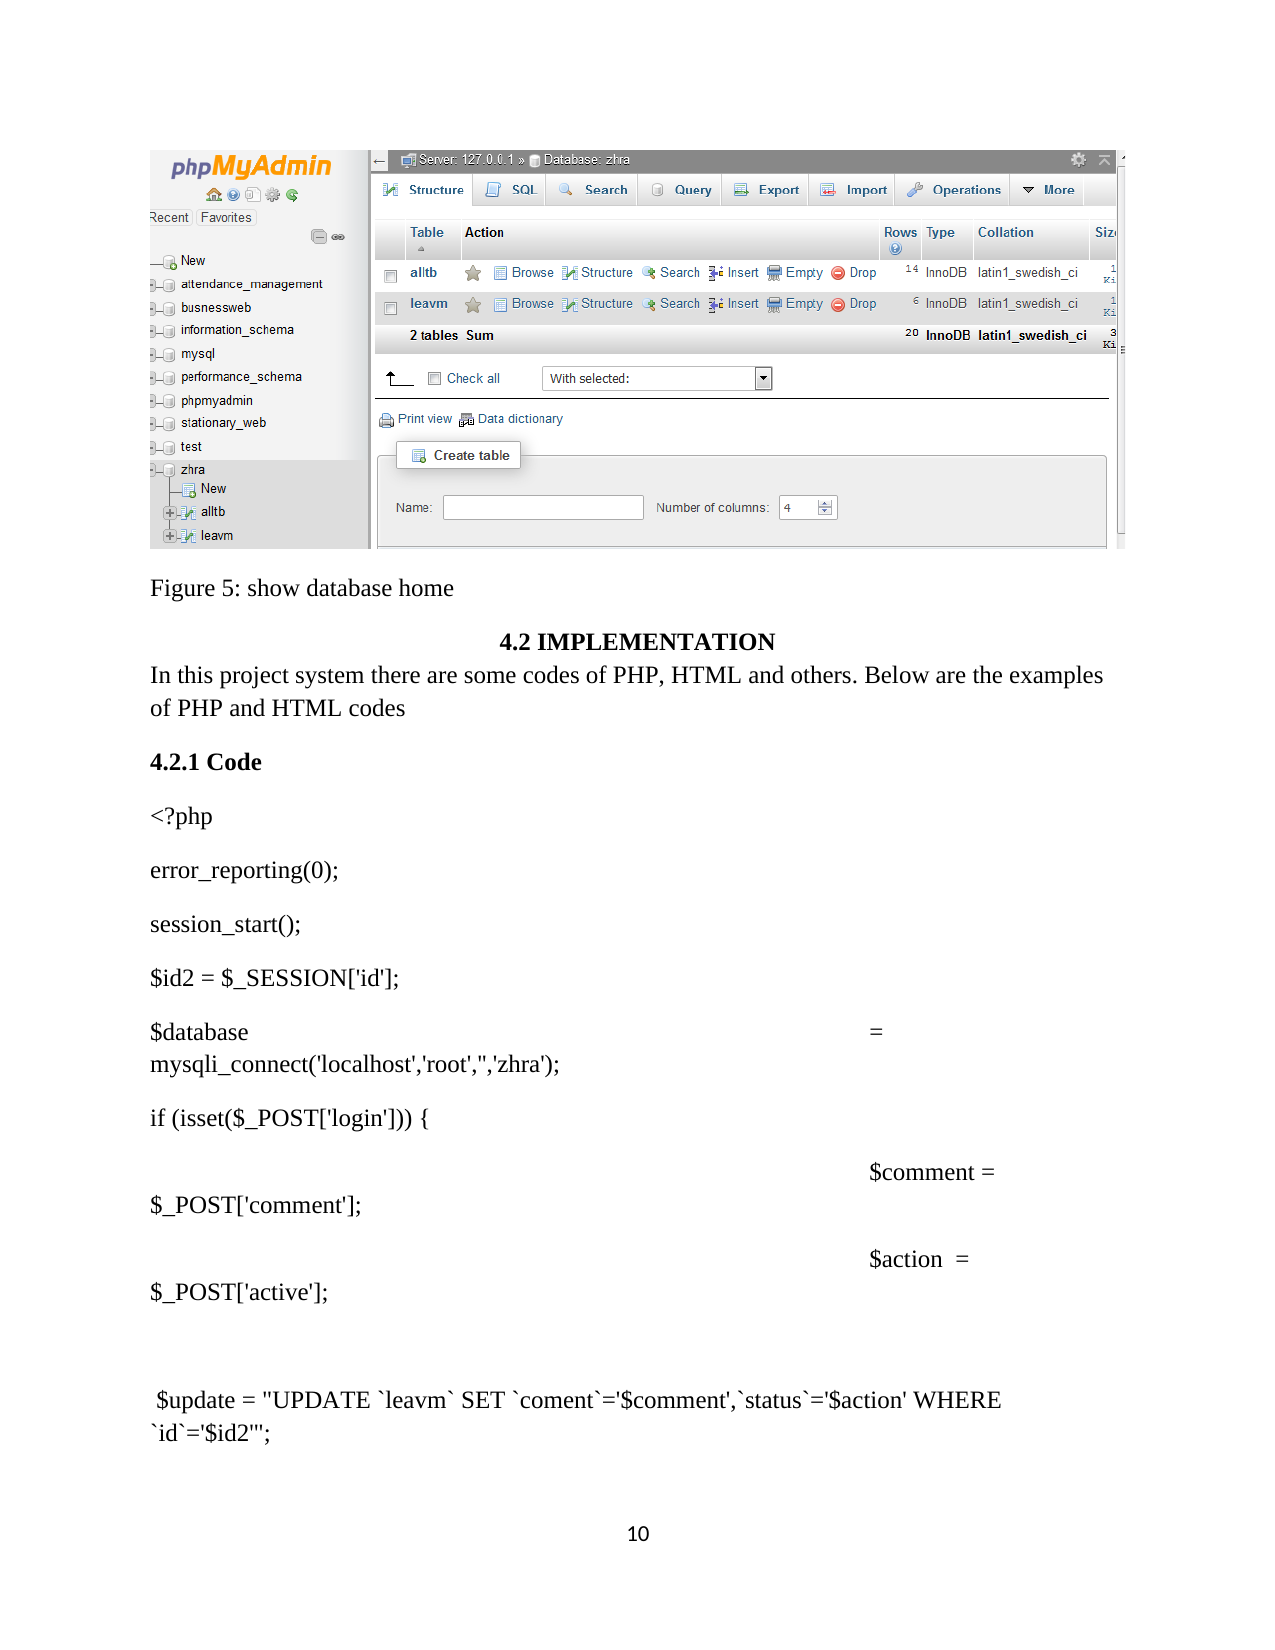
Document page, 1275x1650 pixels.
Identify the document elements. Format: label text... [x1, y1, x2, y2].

text error_reporting(0); [150, 855, 1125, 884]
text session_start(); [150, 909, 1125, 938]
picture [150, 150, 1125, 549]
text $comment = $_POST['comment']; [150, 1157, 1125, 1219]
text In this project system there are some codes of PHP, HTML and others. Below are the examples of PHP and HTML codes [150, 660, 1125, 722]
subtitle 4.2 IMPLEMENTATION [150, 627, 1125, 656]
text $database = mysqli_connect('localhost','root','','zhra'); [150, 1017, 1125, 1078]
text $id2 = $_SESSION['id']; [150, 963, 1125, 991]
text 4.2.1 Code [150, 747, 1125, 776]
text <?php [150, 801, 1125, 830]
text if (isset($_POST['login'])) { [150, 1103, 1125, 1132]
text $action = $_POST['active']; [150, 1244, 1125, 1306]
text $update = "UPDATE `leavm` SET `coment`='$comment',`status`='$action' WHERE `id`='$id2'"; [150, 1385, 1125, 1447]
text Figure 5: show database home [150, 573, 1125, 602]
